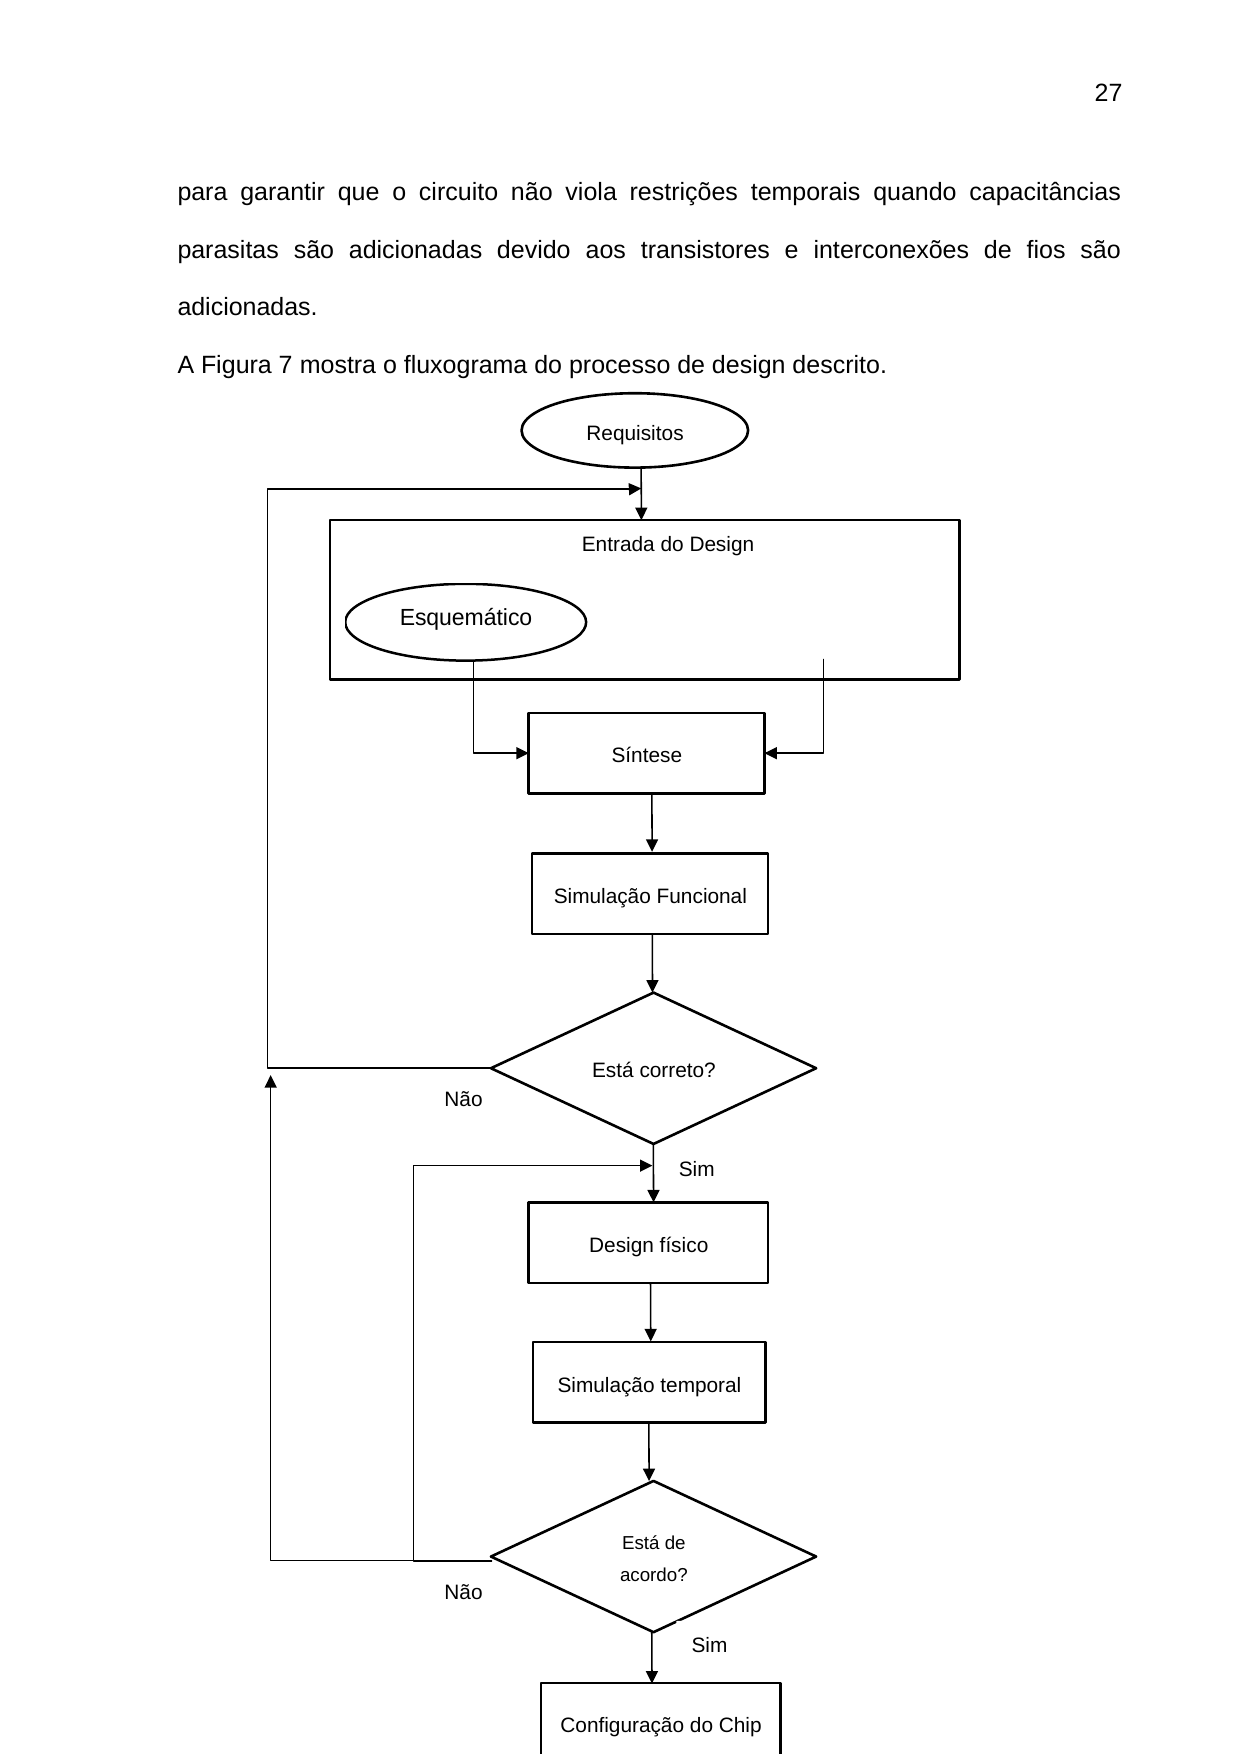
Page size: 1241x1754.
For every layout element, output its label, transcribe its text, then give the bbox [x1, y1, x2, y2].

list A Figura 7 mostra o fluxograma do processo de design descrito. [177, 350, 1122, 378]
